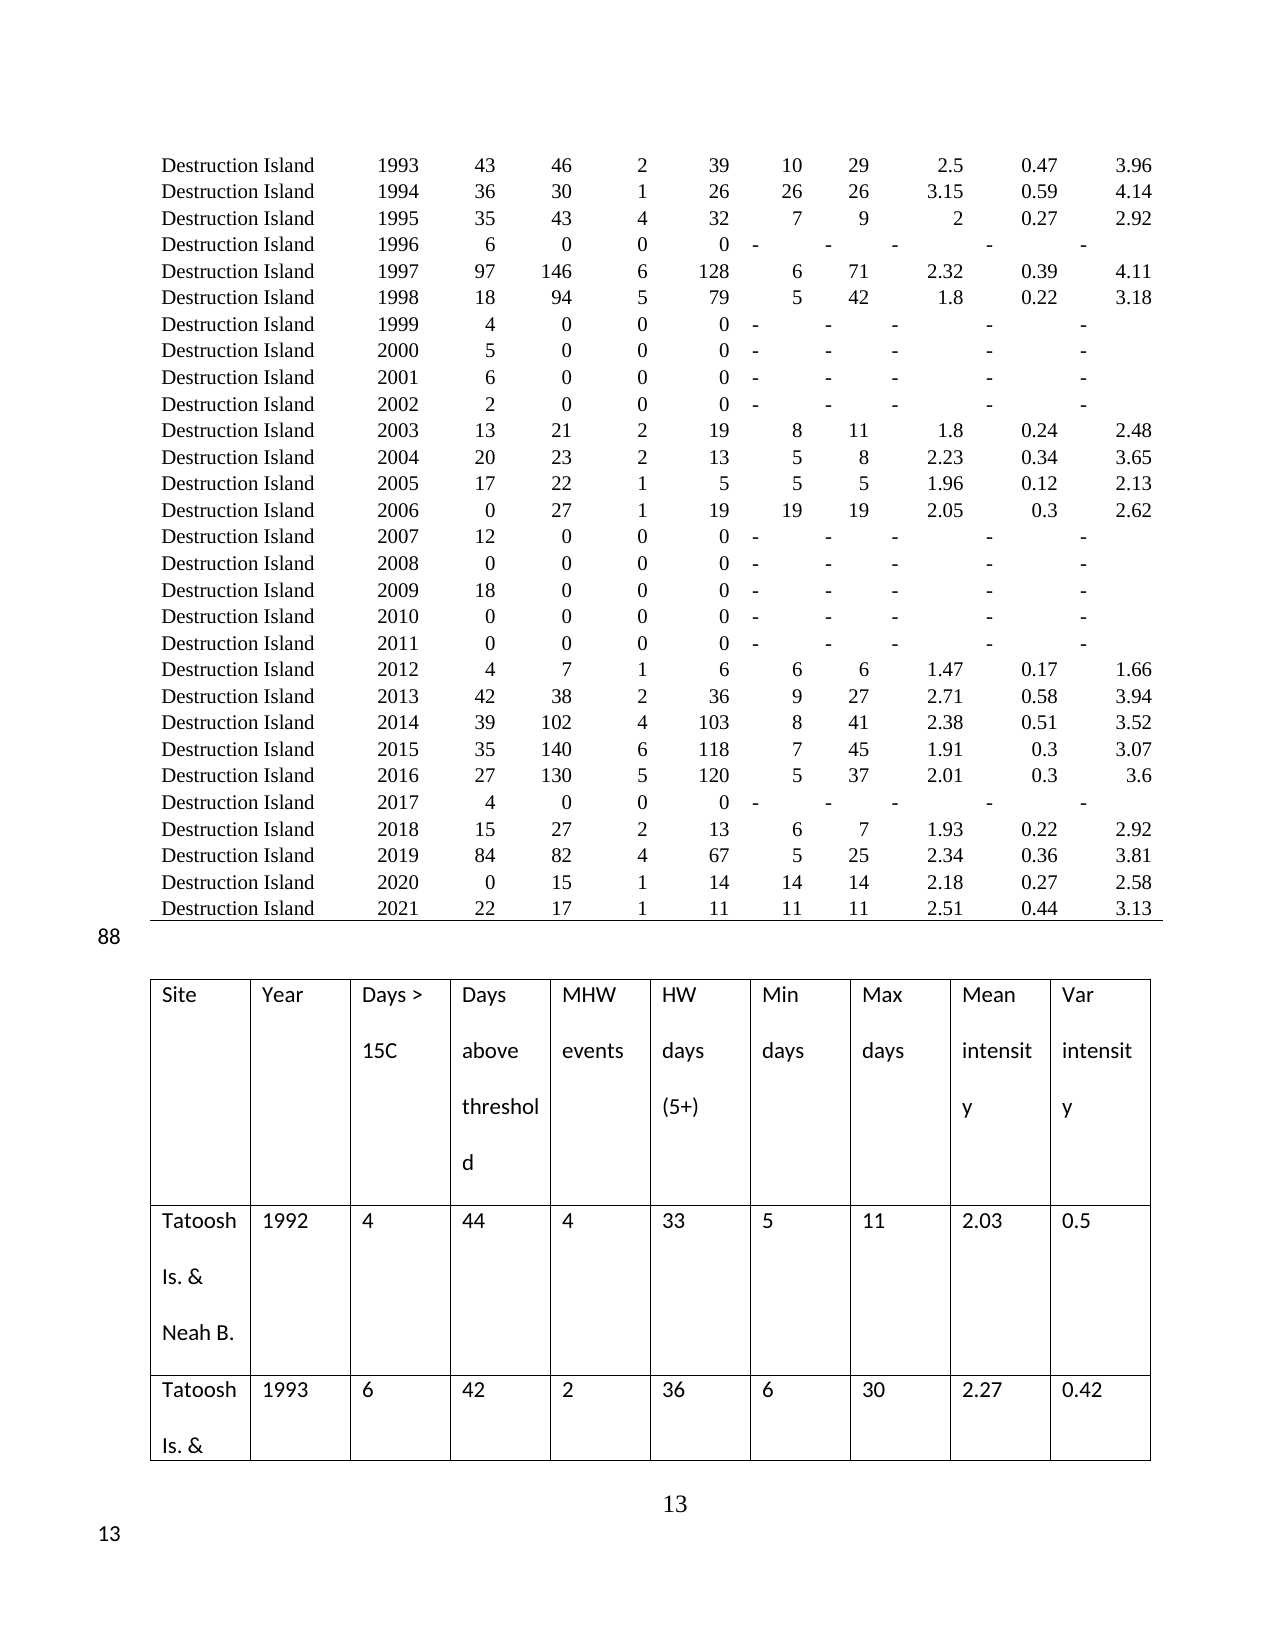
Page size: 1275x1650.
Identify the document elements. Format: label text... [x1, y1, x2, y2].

table_cell 1998 [366, 283, 430, 309]
table_cell 3.52 [1069, 708, 1163, 734]
table_cell 3.13 [1069, 894, 1163, 920]
table_cell 1995 [366, 203, 430, 230]
table_cell 2.38 [880, 708, 974, 734]
table_cell 4 [430, 309, 506, 336]
table_cell 36 [659, 681, 741, 708]
table_cell 9 [814, 203, 880, 230]
table_cell 0 [583, 522, 659, 548]
table_cell - [1069, 522, 1163, 548]
table_cell 0.36 [975, 841, 1069, 867]
table_cell - [814, 522, 880, 548]
table_cell 1997 [366, 256, 430, 283]
table_cell - [814, 549, 880, 575]
table_cell 5 [751, 1206, 850, 1374]
table_cell 0 [506, 522, 583, 548]
table_header Min days [751, 980, 850, 1205]
table_cell 2019 [366, 841, 430, 867]
table_cell 2013 [366, 681, 430, 708]
table_cell Destruction Island [150, 177, 366, 203]
table_cell 130 [506, 761, 583, 787]
table_cell 2 [583, 681, 659, 708]
table_cell 0 [583, 575, 659, 602]
table_cell 4 [430, 655, 506, 681]
table_cell - [1069, 549, 1163, 575]
table_cell 6 [741, 655, 813, 681]
table_header Days above threshold [451, 980, 550, 1205]
table_cell 19 [741, 495, 813, 522]
table_cell - [880, 549, 974, 575]
table_cell 43 [506, 203, 583, 230]
table_cell 3.94 [1069, 681, 1163, 708]
table_cell 2003 [366, 416, 430, 442]
table_cell 2.5 [880, 150, 974, 177]
table_cell 2006 [366, 495, 430, 522]
table_cell - [975, 389, 1069, 416]
table_cell 42 [430, 681, 506, 708]
table_cell 79 [659, 283, 741, 309]
table_cell 2001 [366, 363, 430, 389]
table_cell 0.27 [975, 203, 1069, 230]
table_cell Destruction Island [150, 363, 366, 389]
table_cell 2021 [366, 894, 430, 920]
table_cell 6 [430, 230, 506, 256]
table_cell 17 [506, 894, 583, 920]
table_cell 0.3 [975, 761, 1069, 787]
table_cell 0.51 [975, 708, 1069, 734]
table_cell 2015 [366, 734, 430, 761]
table_cell Destruction Island [150, 150, 366, 177]
table_cell 2 [551, 1376, 650, 1459]
table_cell 0 [506, 309, 583, 336]
table_cell 0 [430, 602, 506, 628]
table_cell - [741, 602, 813, 628]
table_cell 0.17 [975, 655, 1069, 681]
table_cell 146 [506, 256, 583, 283]
table_cell 2 [430, 389, 506, 416]
table_cell - [1069, 575, 1163, 602]
table_cell 1 [583, 867, 659, 894]
table_cell 2.92 [1069, 203, 1163, 230]
table_cell Destruction Island [150, 681, 366, 708]
table_cell 1.47 [880, 655, 974, 681]
table_cell Destruction Island [150, 708, 366, 734]
table_cell - [814, 788, 880, 814]
table_cell - [814, 230, 880, 256]
table_cell 0.59 [975, 177, 1069, 203]
table_cell 0 [659, 602, 741, 628]
table_cell 2.32 [880, 256, 974, 283]
table_cell 1996 [366, 230, 430, 256]
table_cell 14 [814, 867, 880, 894]
table_cell 3.15 [880, 177, 974, 203]
table_cell Destruction Island [150, 495, 366, 522]
table_header Var intensity [1051, 980, 1150, 1205]
table_cell Destruction Island [150, 309, 366, 336]
table_cell 5 [583, 283, 659, 309]
table_cell 11 [741, 894, 813, 920]
table_cell 21 [506, 416, 583, 442]
table_cell 0.3 [975, 495, 1069, 522]
table_cell 4 [583, 203, 659, 230]
table_cell 4.14 [1069, 177, 1163, 203]
table_cell Destruction Island [150, 256, 366, 283]
table_cell 0 [583, 389, 659, 416]
table_cell 0 [659, 549, 741, 575]
table_cell 0 [430, 867, 506, 894]
table_cell 27 [506, 495, 583, 522]
table_cell 0.34 [975, 442, 1069, 469]
table_cell 8 [814, 442, 880, 469]
table_cell 1.8 [880, 283, 974, 309]
table_cell 102 [506, 708, 583, 734]
table_cell - [741, 575, 813, 602]
table_header HW days (5+) [651, 980, 750, 1205]
table_cell - [1069, 363, 1163, 389]
table_cell - [814, 628, 880, 655]
table_cell 0.44 [975, 894, 1069, 920]
table_cell 27 [430, 761, 506, 787]
table_cell Destruction Island [150, 549, 366, 575]
table_cell 2014 [366, 708, 430, 734]
table_cell - [975, 575, 1069, 602]
table_cell 26 [741, 177, 813, 203]
table_cell 2 [583, 814, 659, 841]
table_cell 14 [741, 867, 813, 894]
table_cell - [1069, 336, 1163, 362]
table_cell 0 [583, 602, 659, 628]
table_cell 0 [430, 495, 506, 522]
table_cell 6 [351, 1376, 450, 1459]
table_cell 5 [741, 469, 813, 495]
table_cell 103 [659, 708, 741, 734]
table_cell 22 [506, 469, 583, 495]
table_cell 0 [659, 230, 741, 256]
table_cell 36 [430, 177, 506, 203]
table_cell 45 [814, 734, 880, 761]
table_cell 36 [651, 1376, 750, 1459]
table_cell 39 [659, 150, 741, 177]
table_cell - [975, 602, 1069, 628]
table_cell 0 [506, 389, 583, 416]
table_cell 27 [506, 814, 583, 841]
table_cell 2.48 [1069, 416, 1163, 442]
table_cell 1 [583, 495, 659, 522]
table_cell 0 [583, 336, 659, 362]
table_cell - [880, 363, 974, 389]
table_cell 6 [741, 814, 813, 841]
table_cell 5 [430, 336, 506, 362]
table_cell Destruction Island [150, 416, 366, 442]
table_cell Destruction Island [150, 522, 366, 548]
table_cell 22 [430, 894, 506, 920]
table_cell Destruction Island [150, 788, 366, 814]
table_cell 2012 [366, 655, 430, 681]
table_cell 1 [583, 177, 659, 203]
table_cell - [880, 336, 974, 362]
table_cell 41 [814, 708, 880, 734]
table_cell 11 [851, 1206, 950, 1374]
table_cell - [975, 363, 1069, 389]
table_cell 0 [506, 575, 583, 602]
table_cell 5 [741, 761, 813, 787]
table_cell 82 [506, 841, 583, 867]
table_cell - [814, 309, 880, 336]
table_cell 3.07 [1069, 734, 1163, 761]
table_cell 0.5 [1051, 1206, 1150, 1374]
table_cell 128 [659, 256, 741, 283]
table_cell - [741, 309, 813, 336]
table_cell 2.03 [951, 1206, 1050, 1374]
table_cell - [880, 575, 974, 602]
table_cell 1993 [366, 150, 430, 177]
table_cell 43 [430, 150, 506, 177]
table_cell 9 [741, 681, 813, 708]
table_cell 2 [583, 442, 659, 469]
table_cell 0.12 [975, 469, 1069, 495]
table_cell 2.05 [880, 495, 974, 522]
table_cell - [741, 788, 813, 814]
table_cell 0.22 [975, 814, 1069, 841]
table_cell - [741, 549, 813, 575]
table_cell 2018 [366, 814, 430, 841]
table_cell 0.3 [975, 734, 1069, 761]
table_cell 11 [659, 894, 741, 920]
table_cell 1993 [251, 1376, 350, 1459]
table_cell 71 [814, 256, 880, 283]
table_cell - [1069, 602, 1163, 628]
table_cell 6 [751, 1376, 850, 1459]
table_cell 6 [741, 256, 813, 283]
table_cell 5 [583, 761, 659, 787]
table_cell 0 [583, 363, 659, 389]
table_cell - [880, 602, 974, 628]
table_cell 33 [651, 1206, 750, 1374]
table_cell 2.34 [880, 841, 974, 867]
table_cell 20 [430, 442, 506, 469]
table_header Site [151, 980, 250, 1205]
table_cell 1.93 [880, 814, 974, 841]
table_cell 1.96 [880, 469, 974, 495]
table_cell Destruction Island [150, 734, 366, 761]
table_cell 0 [506, 788, 583, 814]
table_cell 26 [814, 177, 880, 203]
table_cell 0 [659, 363, 741, 389]
table_cell 0 [583, 230, 659, 256]
table_cell 5 [659, 469, 741, 495]
table_cell 27 [814, 681, 880, 708]
table_cell 23 [506, 442, 583, 469]
table_cell 0.22 [975, 283, 1069, 309]
table_cell - [1069, 230, 1163, 256]
table_cell - [975, 522, 1069, 548]
table_cell 32 [659, 203, 741, 230]
table_cell 17 [430, 469, 506, 495]
table_cell - [814, 575, 880, 602]
table_cell Destruction Island [150, 389, 366, 416]
table_cell 0 [506, 628, 583, 655]
table_cell 84 [430, 841, 506, 867]
table_cell 0.47 [975, 150, 1069, 177]
table_cell 8 [741, 708, 813, 734]
table_cell 7 [506, 655, 583, 681]
table_cell 19 [814, 495, 880, 522]
table_cell 30 [506, 177, 583, 203]
table_cell - [741, 363, 813, 389]
table_cell - [814, 602, 880, 628]
table_cell 2017 [366, 788, 430, 814]
table_cell 42 [451, 1376, 550, 1459]
table_cell 5 [814, 469, 880, 495]
table_cell 2020 [366, 867, 430, 894]
table_cell 35 [430, 203, 506, 230]
table_cell - [741, 336, 813, 362]
table_cell Destruction Island [150, 230, 366, 256]
table_cell Destruction Island [150, 283, 366, 309]
table_cell Destruction Island [150, 841, 366, 867]
table_cell 0.39 [975, 256, 1069, 283]
table_cell - [1069, 628, 1163, 655]
table_cell 2.23 [880, 442, 974, 469]
table_cell 0 [659, 336, 741, 362]
table_cell 2.92 [1069, 814, 1163, 841]
table_cell Tatoosh Is. & Neah B. [151, 1206, 250, 1374]
table_header Days > 15C [351, 980, 450, 1205]
table_cell Destruction Island [150, 602, 366, 628]
table_cell 1.91 [880, 734, 974, 761]
table_cell 18 [430, 283, 506, 309]
table_cell 4 [583, 708, 659, 734]
table_cell 1994 [366, 177, 430, 203]
table_cell 2.58 [1069, 867, 1163, 894]
table_cell 1 [583, 894, 659, 920]
table_cell 39 [430, 708, 506, 734]
table_cell 11 [814, 894, 880, 920]
table_cell 0 [659, 575, 741, 602]
table_cell 7 [741, 734, 813, 761]
table_cell 2010 [366, 602, 430, 628]
table_cell 1.66 [1069, 655, 1163, 681]
table_cell 2002 [366, 389, 430, 416]
table_cell 2004 [366, 442, 430, 469]
table_cell - [975, 549, 1069, 575]
table_cell 12 [430, 522, 506, 548]
table_cell 1 [583, 655, 659, 681]
table_cell 8 [741, 416, 813, 442]
table_cell - [975, 230, 1069, 256]
table_cell - [814, 389, 880, 416]
table_cell 15 [430, 814, 506, 841]
table_cell - [880, 788, 974, 814]
table_cell 0 [506, 336, 583, 362]
table_cell 2 [880, 203, 974, 230]
table_cell 13 [659, 442, 741, 469]
table_cell 13 [430, 416, 506, 442]
table_cell 0.42 [1051, 1376, 1150, 1459]
table_cell 0 [659, 522, 741, 548]
table_cell 0 [659, 389, 741, 416]
table_cell 0 [583, 549, 659, 575]
table_cell 14 [659, 867, 741, 894]
table_cell - [1069, 309, 1163, 336]
table_cell 6 [430, 363, 506, 389]
table_cell 0.58 [975, 681, 1069, 708]
table_cell 5 [741, 442, 813, 469]
table_cell - [814, 363, 880, 389]
table_cell 0 [659, 788, 741, 814]
table_cell 2.51 [880, 894, 974, 920]
table_cell 19 [659, 416, 741, 442]
table_cell 4 [351, 1206, 450, 1374]
table_cell 0 [506, 230, 583, 256]
table_cell 2.62 [1069, 495, 1163, 522]
table_header Max days [851, 980, 950, 1205]
table_cell 2008 [366, 549, 430, 575]
table_cell - [880, 628, 974, 655]
table_cell 6 [814, 655, 880, 681]
table_cell - [975, 309, 1069, 336]
table_cell 2.01 [880, 761, 974, 787]
table_cell 29 [814, 150, 880, 177]
table_cell 0 [583, 788, 659, 814]
table_cell - [880, 389, 974, 416]
table_cell 2011 [366, 628, 430, 655]
table_cell Destruction Island [150, 442, 366, 469]
table_cell - [975, 336, 1069, 362]
table_cell 3.18 [1069, 283, 1163, 309]
table_cell 30 [851, 1376, 950, 1459]
table_cell - [741, 522, 813, 548]
table_cell 118 [659, 734, 741, 761]
table_cell Destruction Island [150, 655, 366, 681]
table_cell 0 [659, 628, 741, 655]
table_cell - [975, 788, 1069, 814]
table_cell - [741, 389, 813, 416]
table_cell - [1069, 389, 1163, 416]
table_cell Destruction Island [150, 761, 366, 787]
table_cell 6 [583, 256, 659, 283]
table_cell 3.96 [1069, 150, 1163, 177]
table_cell 46 [506, 150, 583, 177]
table_cell 25 [814, 841, 880, 867]
table_cell 35 [430, 734, 506, 761]
table_cell Tatoosh Is. & Neah B. [151, 1376, 250, 1459]
table_cell 2.13 [1069, 469, 1163, 495]
table_cell 0 [430, 628, 506, 655]
table_cell - [880, 522, 974, 548]
table_cell 1 [583, 469, 659, 495]
table_cell Destruction Island [150, 203, 366, 230]
table_cell 0.24 [975, 416, 1069, 442]
table_cell Destruction Island [150, 469, 366, 495]
table_cell Destruction Island [150, 867, 366, 894]
table_cell 2009 [366, 575, 430, 602]
table_cell 6 [659, 655, 741, 681]
table_cell 2 [583, 150, 659, 177]
table_cell 5 [741, 841, 813, 867]
table_cell - [975, 628, 1069, 655]
table_cell 0.27 [975, 867, 1069, 894]
table_cell 0 [583, 309, 659, 336]
table_cell 2005 [366, 469, 430, 495]
table_cell - [741, 230, 813, 256]
table_cell 4 [430, 788, 506, 814]
table_cell 13 [659, 814, 741, 841]
table_cell 140 [506, 734, 583, 761]
table_cell 5 [741, 283, 813, 309]
table_cell 3.6 [1069, 761, 1163, 787]
table_cell 0 [506, 363, 583, 389]
table_cell 15 [506, 867, 583, 894]
table_cell 2000 [366, 336, 430, 362]
table_cell Destruction Island [150, 628, 366, 655]
table_cell 4.11 [1069, 256, 1163, 283]
table_cell 1992 [251, 1206, 350, 1374]
table_cell Destruction Island [150, 575, 366, 602]
table_cell 37 [814, 761, 880, 787]
table_cell 2.18 [880, 867, 974, 894]
table_cell 97 [430, 256, 506, 283]
table_cell 0 [506, 602, 583, 628]
table_cell 0 [583, 628, 659, 655]
table_cell - [814, 336, 880, 362]
table_header MHW events [551, 980, 650, 1205]
table_cell 0 [430, 549, 506, 575]
table_cell 42 [814, 283, 880, 309]
table_cell Destruction Island [150, 894, 366, 920]
table_cell 1999 [366, 309, 430, 336]
table_cell 4 [551, 1206, 650, 1374]
table_cell 3.81 [1069, 841, 1163, 867]
table_cell 44 [451, 1206, 550, 1374]
table_cell 2.71 [880, 681, 974, 708]
table_cell 26 [659, 177, 741, 203]
table_cell 94 [506, 283, 583, 309]
table_cell 2.27 [951, 1376, 1050, 1459]
table_cell 2 [583, 416, 659, 442]
table_cell 18 [430, 575, 506, 602]
table_cell - [1069, 788, 1163, 814]
table_cell Destruction Island [150, 336, 366, 362]
table_cell 2007 [366, 522, 430, 548]
table_cell 7 [741, 203, 813, 230]
table_cell 120 [659, 761, 741, 787]
table_header Mean intensity [951, 980, 1050, 1205]
table_cell 38 [506, 681, 583, 708]
table_cell 3.65 [1069, 442, 1163, 469]
table_cell 7 [814, 814, 880, 841]
table_cell 6 [583, 734, 659, 761]
table_cell 19 [659, 495, 741, 522]
table_cell 0 [506, 549, 583, 575]
table_cell 11 [814, 416, 880, 442]
table_cell - [741, 628, 813, 655]
table_cell Destruction Island [150, 814, 366, 841]
table_cell 4 [583, 841, 659, 867]
table_cell 10 [741, 150, 813, 177]
table_header Year [251, 980, 350, 1205]
table_cell 0 [659, 309, 741, 336]
table_cell - [880, 309, 974, 336]
table_cell 2016 [366, 761, 430, 787]
table_cell - [880, 230, 974, 256]
table_cell 1.8 [880, 416, 974, 442]
table_cell 67 [659, 841, 741, 867]
